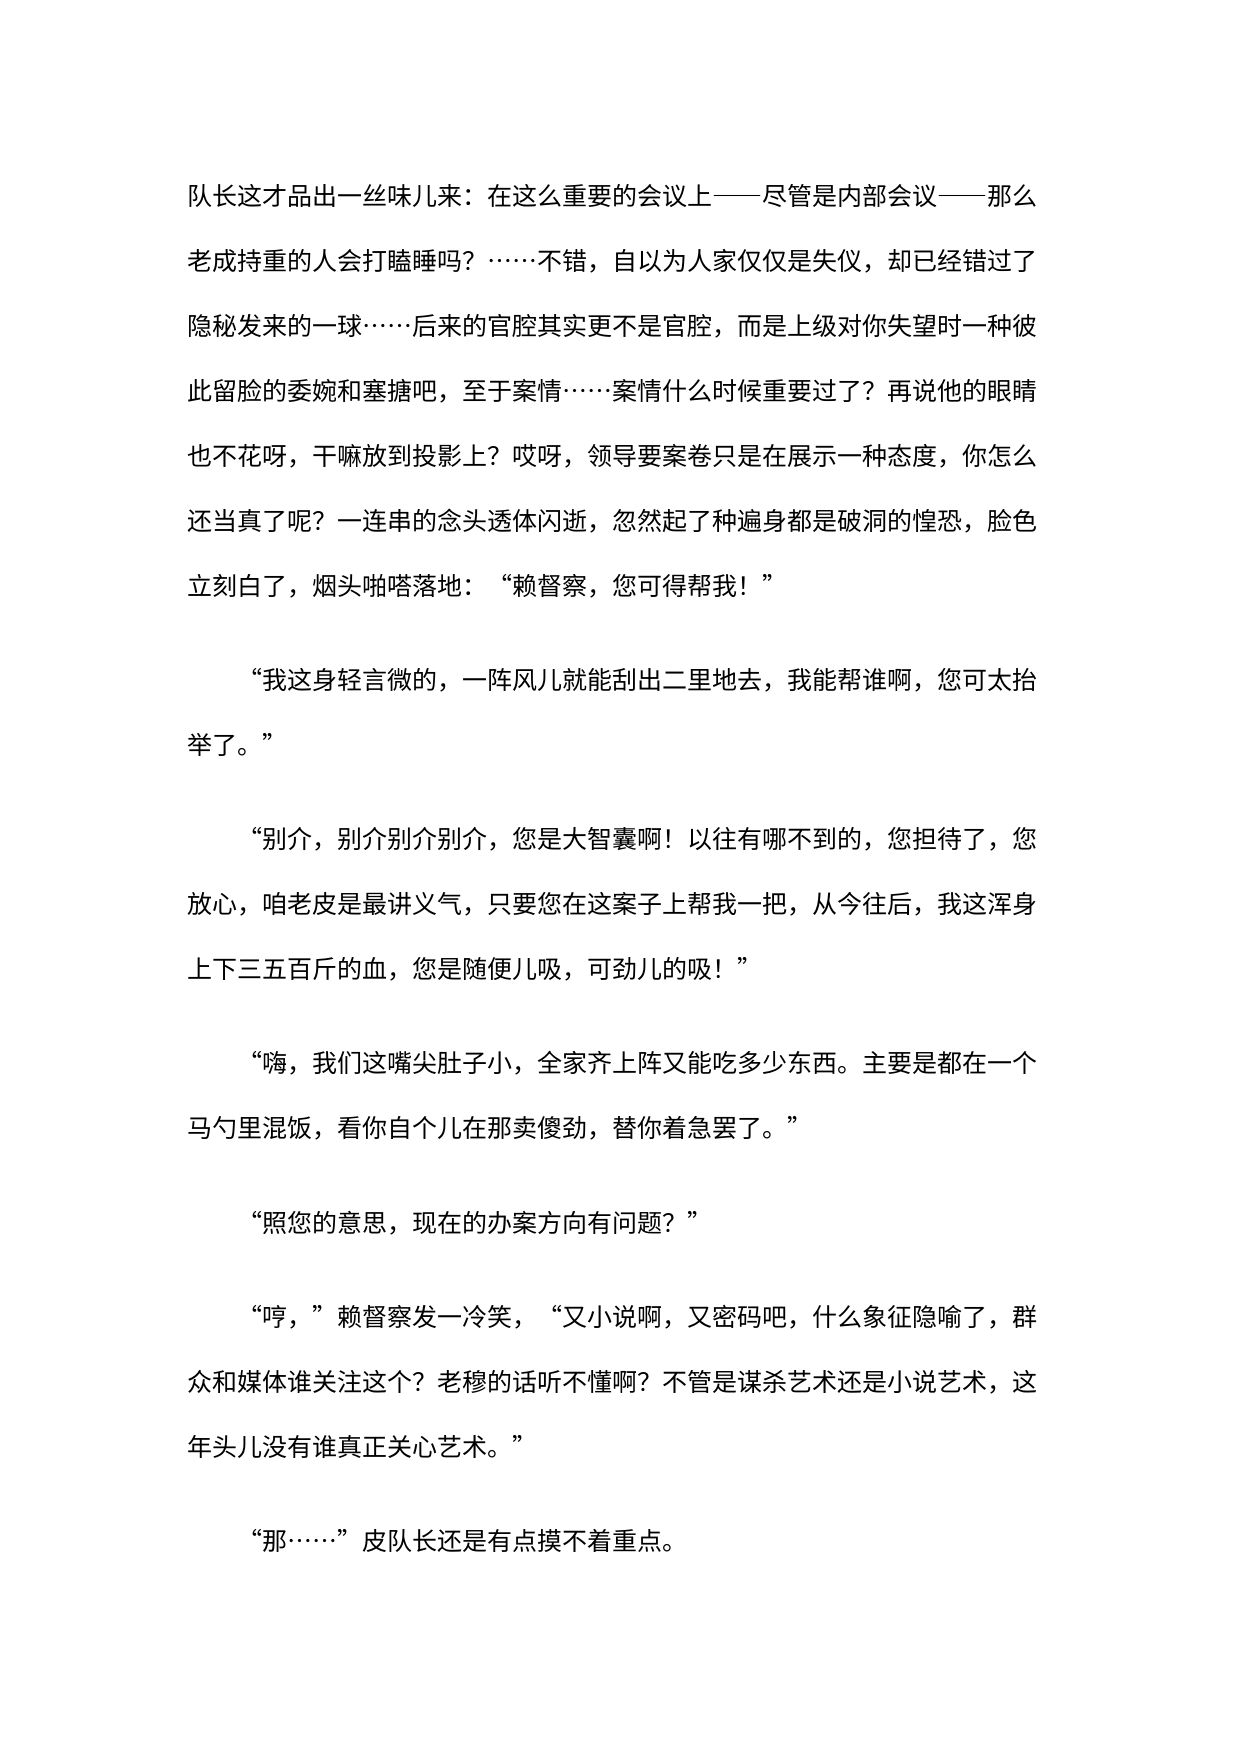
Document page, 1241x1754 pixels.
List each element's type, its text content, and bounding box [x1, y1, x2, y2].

text “嗨，我们这嘴尖肚子小，全家齐上阵又能吃多少东西。主要是都在一个马勺里混饭，看你自个儿在那卖傻劲，替你着急罢了。” [187, 1029, 1053, 1159]
text “哼，”赖督察发一冷笑，“又小说啊，又密码吧，什么象征隐喻了，群众和媒体谁关注这个？老穆的话听不懂啊？不管是谋杀艺术还是小说艺术，这年头儿没有谁真正关心艺术。” [187, 1283, 1053, 1478]
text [187, 162, 1053, 617]
text “那……”皮队长还是有点摸不着重点。 [187, 1507, 1053, 1572]
text “别介，别介别介别介，您是大智囊啊！以往有哪不到的，您担待了，您放心，咱老皮是最讲义气，只要您在这案子上帮我一把，从今往后，我这浑身上下三五百斤的血，您是随便儿吸，可劲儿的吸！” [187, 805, 1053, 1000]
text “我这身轻言微的，一阵风儿就能刮出二里地去，我能帮谁啊，您可太抬举了。” [187, 646, 1053, 776]
text “照您的意思，现在的办案方向有问题？” [187, 1189, 1053, 1254]
